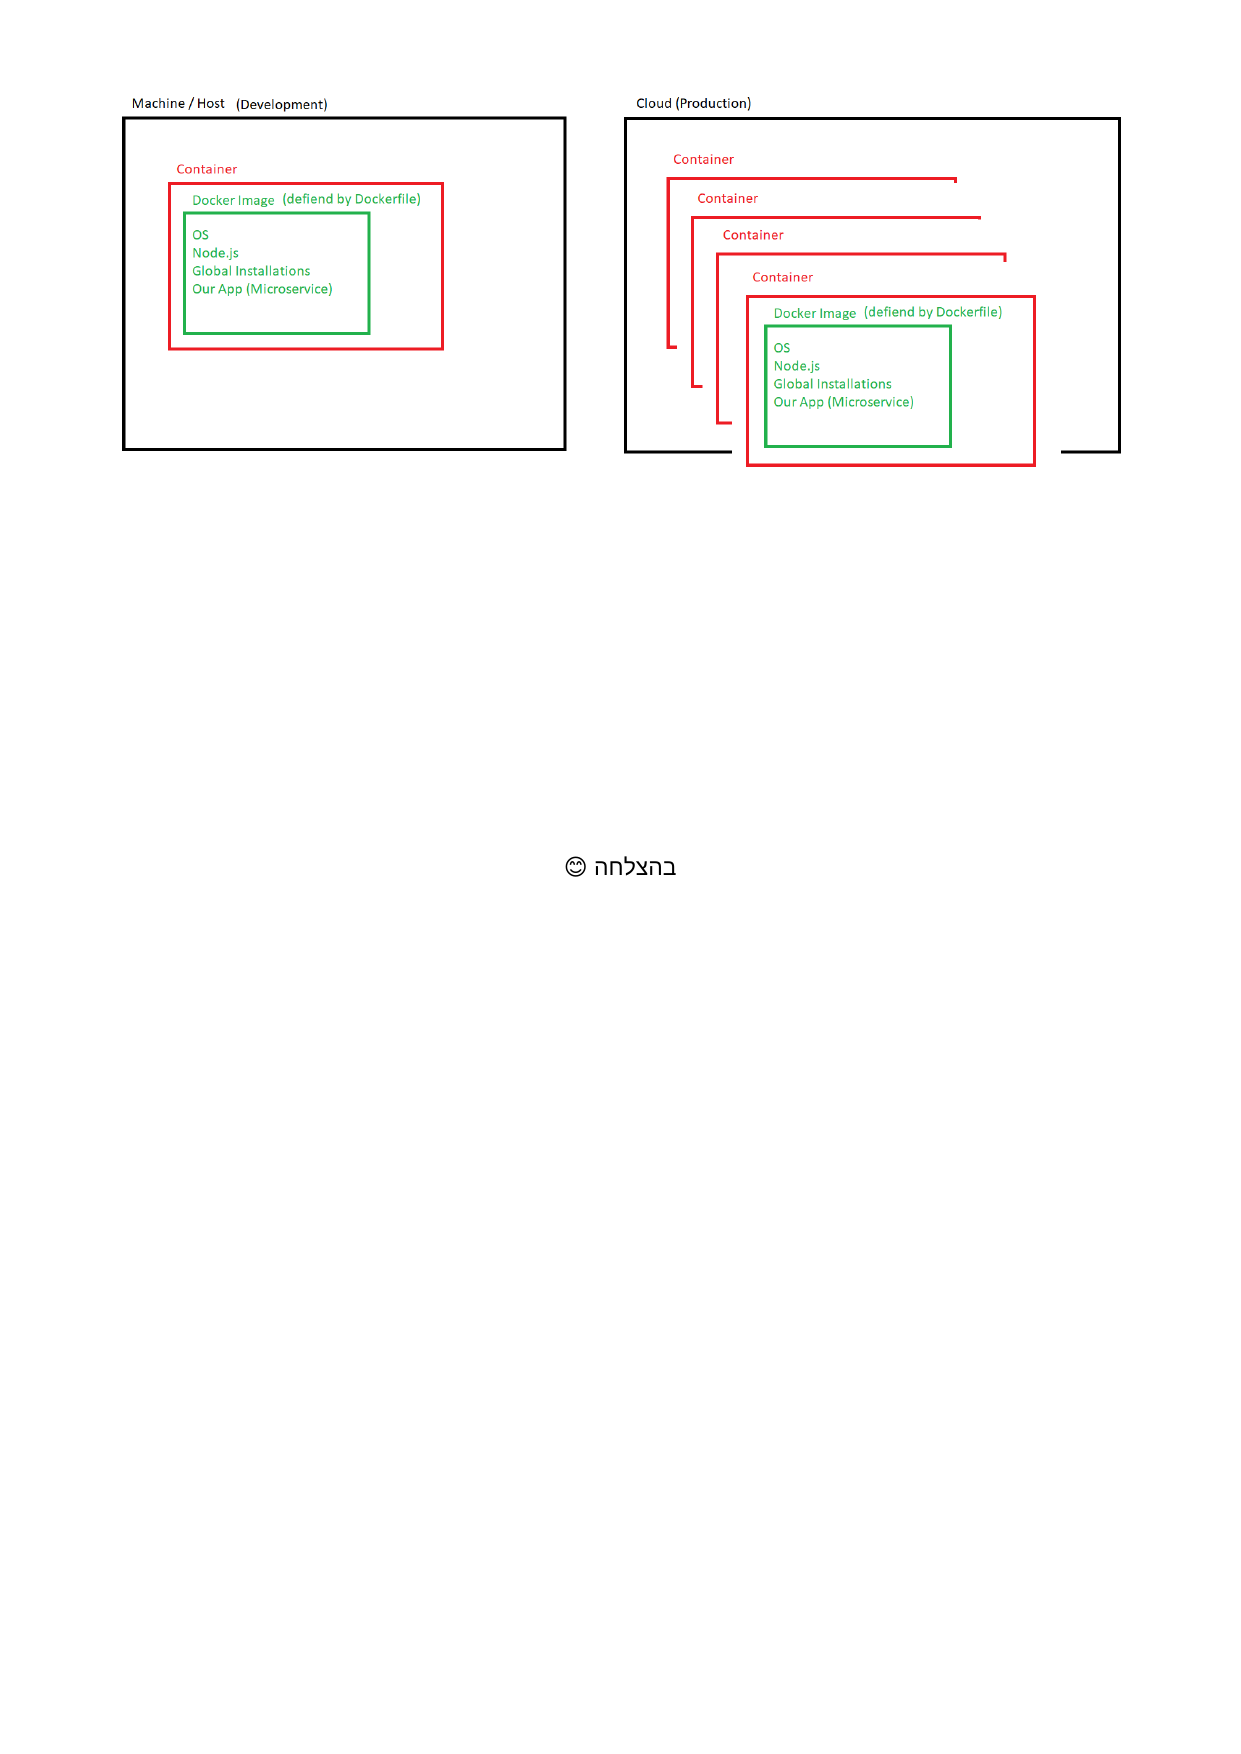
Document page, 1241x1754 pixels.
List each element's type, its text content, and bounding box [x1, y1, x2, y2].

text בהצלחה [75, 854, 1165, 881]
picture [75, 75, 1165, 508]
